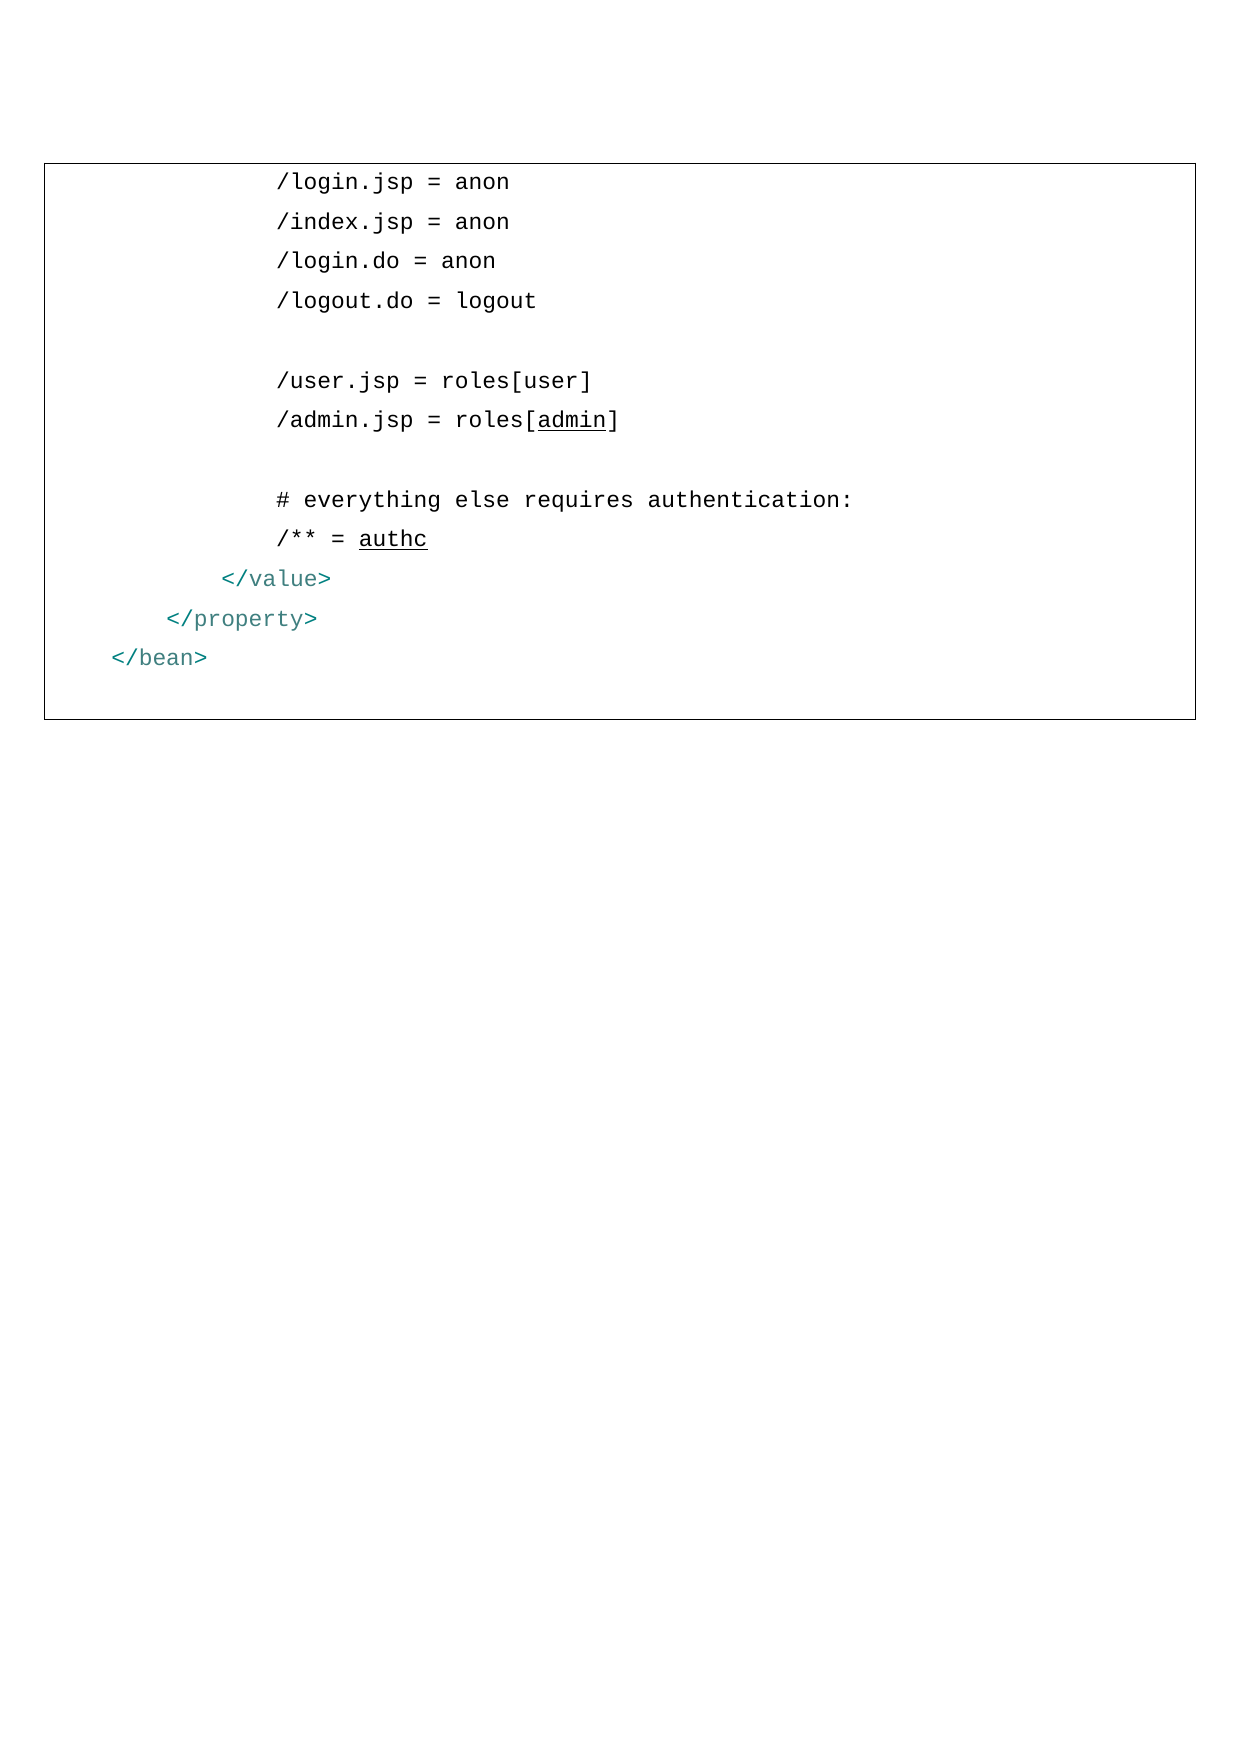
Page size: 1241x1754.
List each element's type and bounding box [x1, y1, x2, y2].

table_header [45, 164, 1195, 719]
